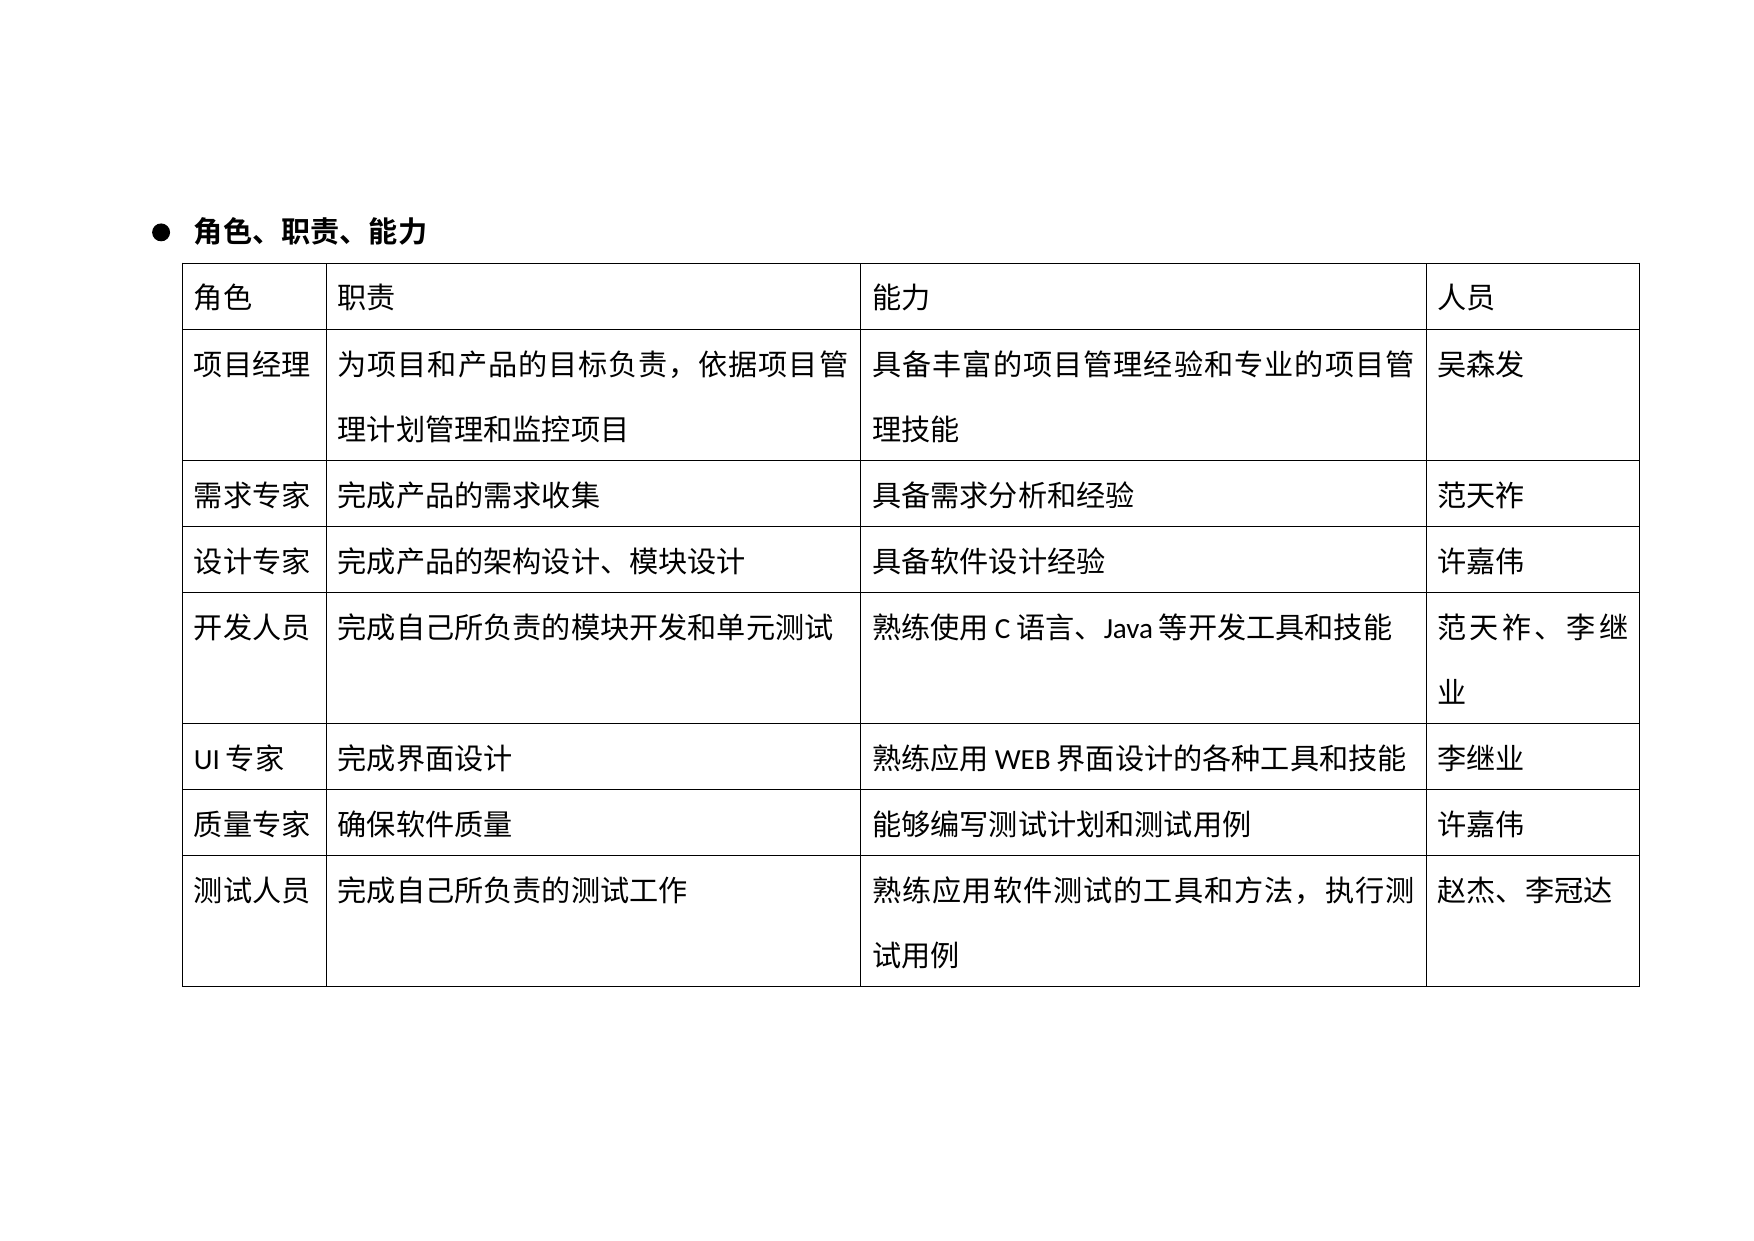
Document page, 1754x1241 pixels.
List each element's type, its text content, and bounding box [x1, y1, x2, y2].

table_cell 熟练应用WEB界面设计的各种工具和技能 [861, 724, 1426, 789]
table_cell 赵杰、李冠达 [1427, 856, 1639, 986]
table_cell 许嘉伟 [1427, 527, 1639, 592]
table_cell 完成自己所负责的测试工作 [327, 856, 860, 986]
table_cell 能够编写测试计划和测试用例 [861, 790, 1426, 855]
table_cell 范天祚、李继业 [1427, 593, 1639, 723]
table_header 人员 [1427, 264, 1639, 329]
table_cell 确保软件质量 [327, 790, 860, 855]
table_cell 完成产品的需求收集 [327, 461, 860, 526]
table_header 能力 [861, 264, 1426, 329]
table_cell 熟练应用软件测试的工具和方法，执行测试用例 [861, 856, 1426, 986]
table_cell 范天祚 [1427, 461, 1639, 526]
table_cell 完成产品的架构设计、模块设计 [327, 527, 860, 592]
table_cell 许嘉伟 [1427, 790, 1639, 855]
table_cell 具备丰富的项目管理经验和专业的项目管理技能 [861, 330, 1426, 460]
table_cell 开发人员 [183, 593, 326, 723]
table_cell 测试人员 [183, 856, 326, 986]
table_cell UI专家 [183, 724, 326, 789]
table_cell 具备需求分析和经验 [861, 461, 1426, 526]
table_cell 完成界面设计 [327, 724, 860, 789]
table_cell 熟练使用C语言、Java等开发工具和技能 [861, 593, 1426, 723]
table_header 角色 [183, 264, 326, 329]
table_cell 为项目和产品的目标负责，依据项目管理计划管理和监控项目 [327, 330, 860, 460]
table_cell 质量专家 [183, 790, 326, 855]
table_cell 吴森发 [1427, 330, 1639, 460]
list 角色、职责、能力 [150, 198, 1604, 263]
table_cell 项目经理 [183, 330, 326, 460]
table_cell 李继业 [1427, 724, 1639, 789]
table_cell 需求专家 [183, 461, 326, 526]
table_cell 具备软件设计经验 [861, 527, 1426, 592]
table_cell 设计专家 [183, 527, 326, 592]
table_cell 完成自己所负责的模块开发和单元测试 [327, 593, 860, 723]
table_header 职责 [327, 264, 860, 329]
